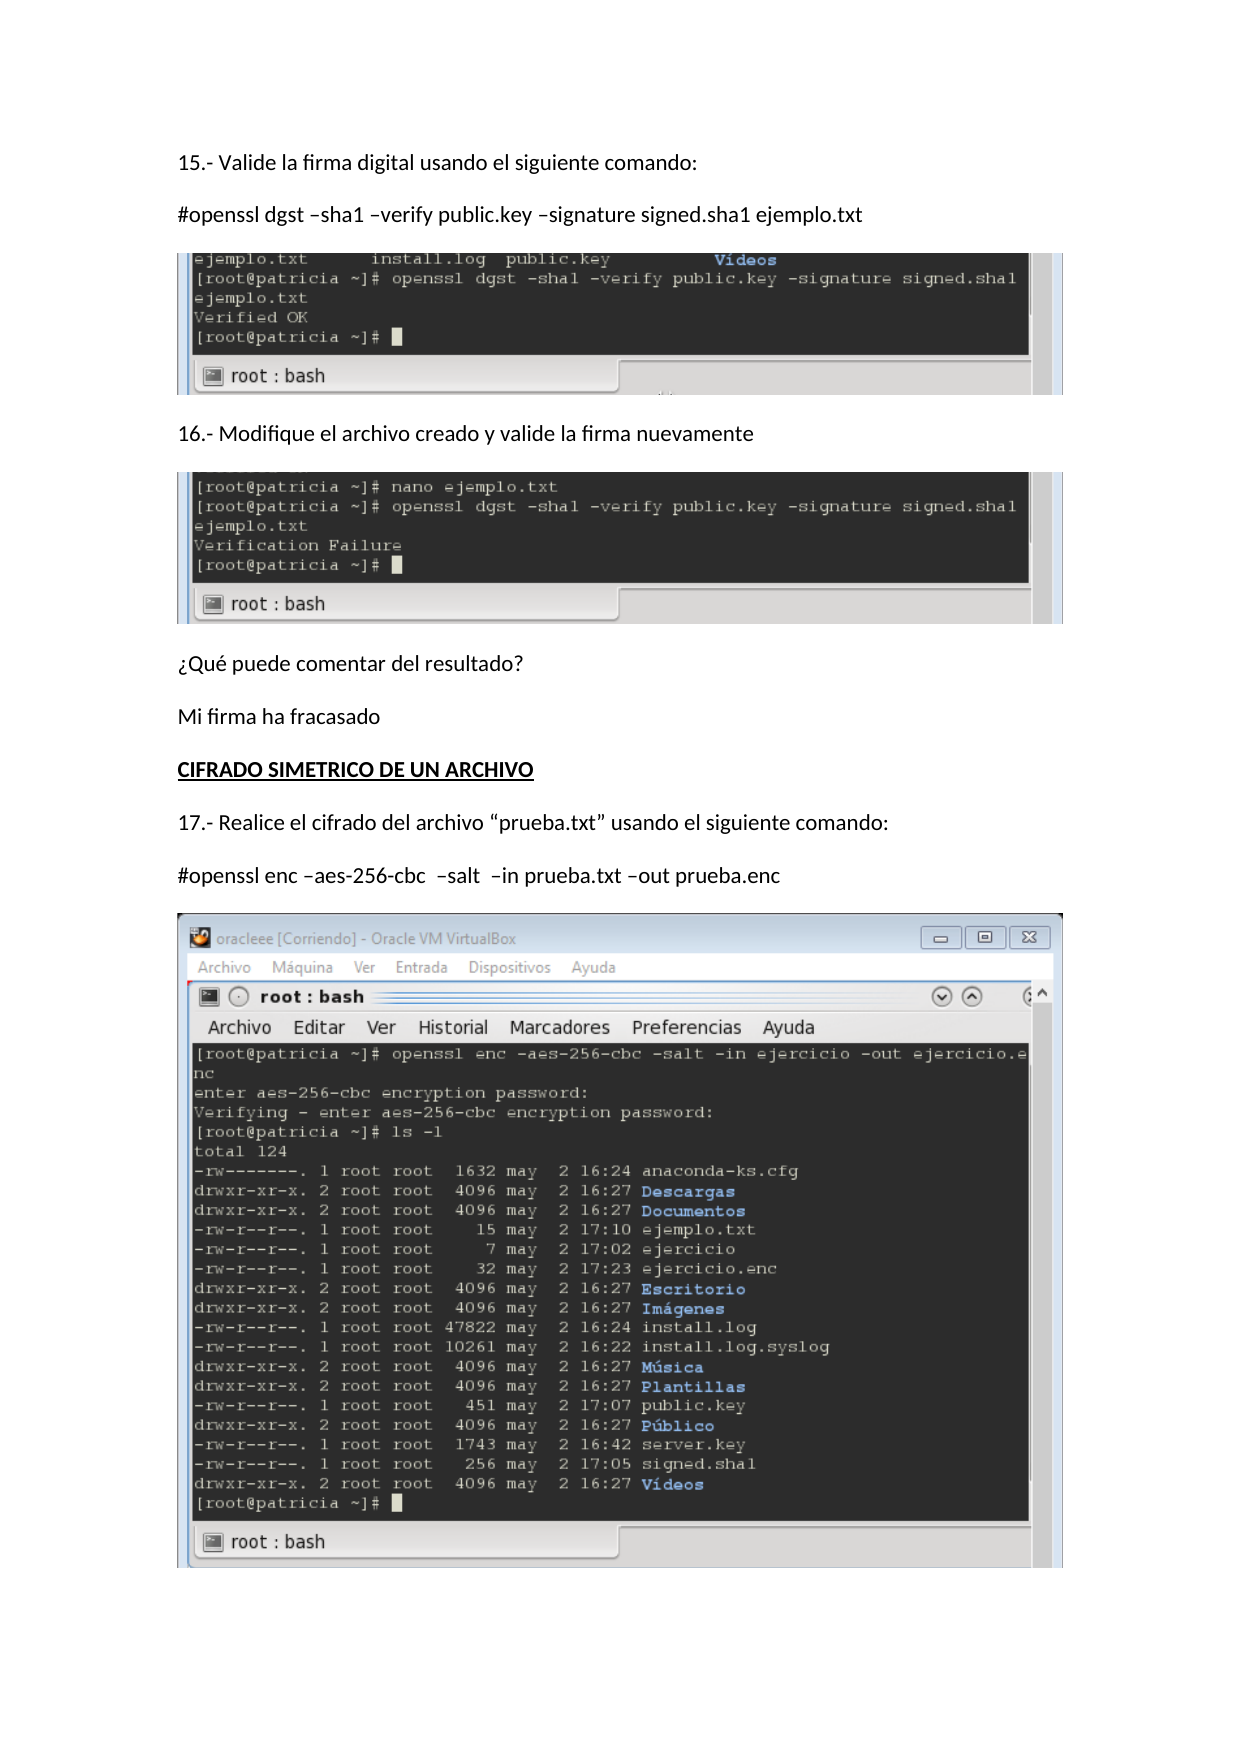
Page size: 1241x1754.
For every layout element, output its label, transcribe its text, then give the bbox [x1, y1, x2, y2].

text CIFRADO SIMETRICO DE UN ARCHIVO [177, 755, 1063, 783]
text 15.- Valide la firma digital usando el siguiente comando: [177, 148, 1063, 176]
text Mi firma ha fracasado [177, 702, 1063, 730]
text 17.- Realice el cifrado del archivo “prueba.txt” usando el siguiente comando: [177, 808, 1063, 836]
text 16.- Modifique el archivo creado y valide la firma nuevamente [177, 419, 1063, 447]
text ¿Qué puede comentar del resultado? [177, 649, 1063, 677]
text #openssl enc –aes-256-cbc –salt –in prueba.txt –out prueba.enc [177, 861, 1063, 889]
text #openssl dgst –sha1 –verify public.key –signature signed.sha1 ejemplo.txt [177, 201, 1063, 229]
